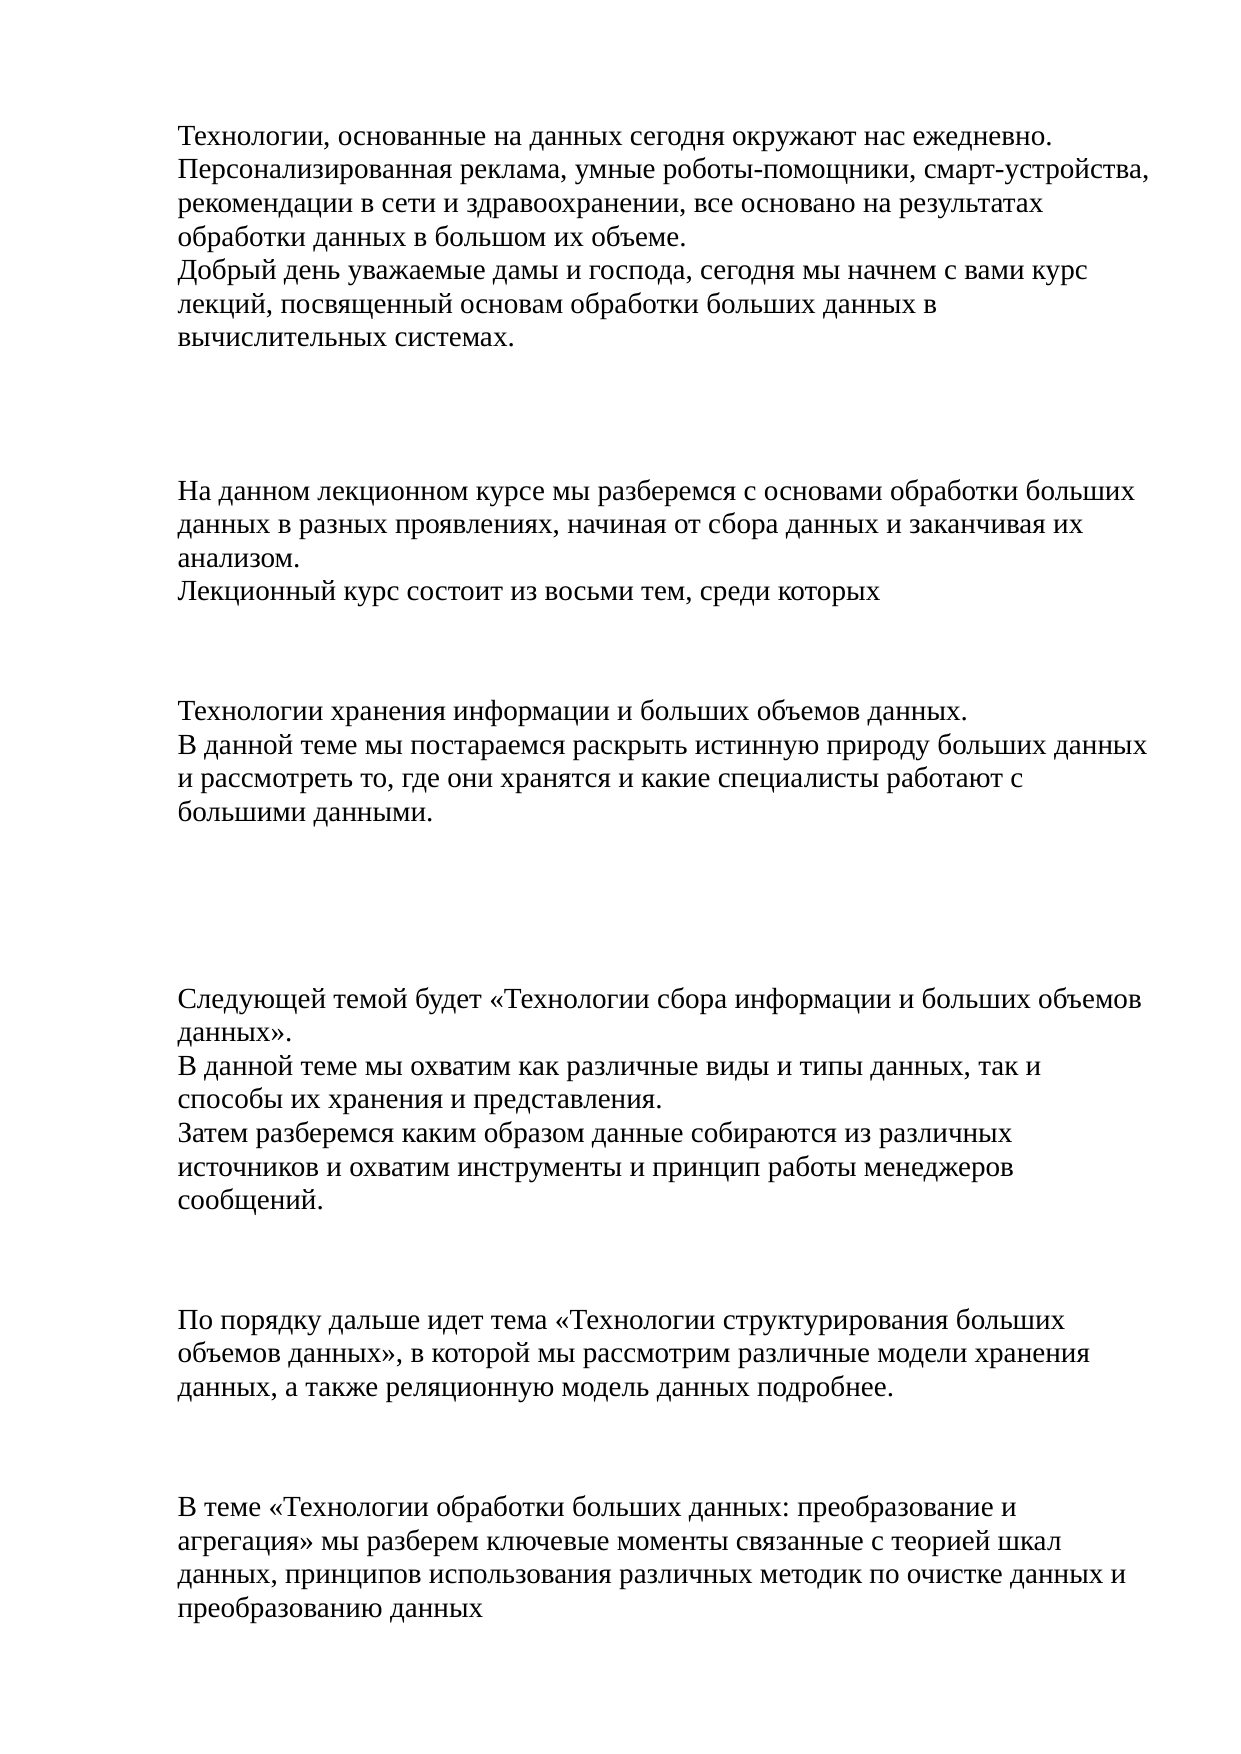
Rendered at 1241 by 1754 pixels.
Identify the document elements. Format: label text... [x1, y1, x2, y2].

text Добрый день уважаемые дамы и господа, сегодня мы начнем с вами курс лекций, посвященный основам обработки больших данных в вычислительных системах. [177, 252, 1152, 353]
text Лекционный курс состоит из восьми тем, среди которых [177, 573, 1152, 607]
text На данном лекционном курсе мы разберемся с основами обработки больших данных в разных проявлениях, начиная от сбора данных и заканчивая их анализом. [177, 473, 1152, 573]
text Технологии хранения информации и больших объемов данных. [177, 693, 1152, 727]
text Следующей темой будет «Технологии сбора информации и больших объемов данных». [177, 981, 1152, 1048]
text Технологии, основанные на данных сегодня окружают нас ежедневно. [177, 118, 1152, 152]
text В данной теме мы постараемся раскрыть истинную природу больших данных и рассмотреть то, где они хранятся и какие специалисты работают с большими данными. [177, 727, 1152, 827]
text Затем разберемся каким образом данные собираются из различных источников и охватим инструменты и принцип работы менеджеров сообщений. [177, 1115, 1152, 1216]
text В данной теме мы охватим как различные виды и типы данных, так и способы их хранения и представления. [177, 1048, 1152, 1115]
text По порядку дальше идет тема «Технологии структурирования больших объемов данных», в которой мы рассмотрим различные модели хранения данных, а также реляционную модель данных подробнее. [177, 1302, 1152, 1403]
text Персонализированная реклама, умные роботы-помощники, смарт-устройства, рекомендации в сети и здравоохранении, все основано на результатах обработки данных в большом их объеме. [177, 152, 1152, 252]
text В теме «Технологии обработки больших данных: преобразование и агрегация» мы разберем ключевые моменты связанные с теорией шкал данных, принципов использования различных методик по очистке данных и преобразованию данных [177, 1489, 1152, 1623]
